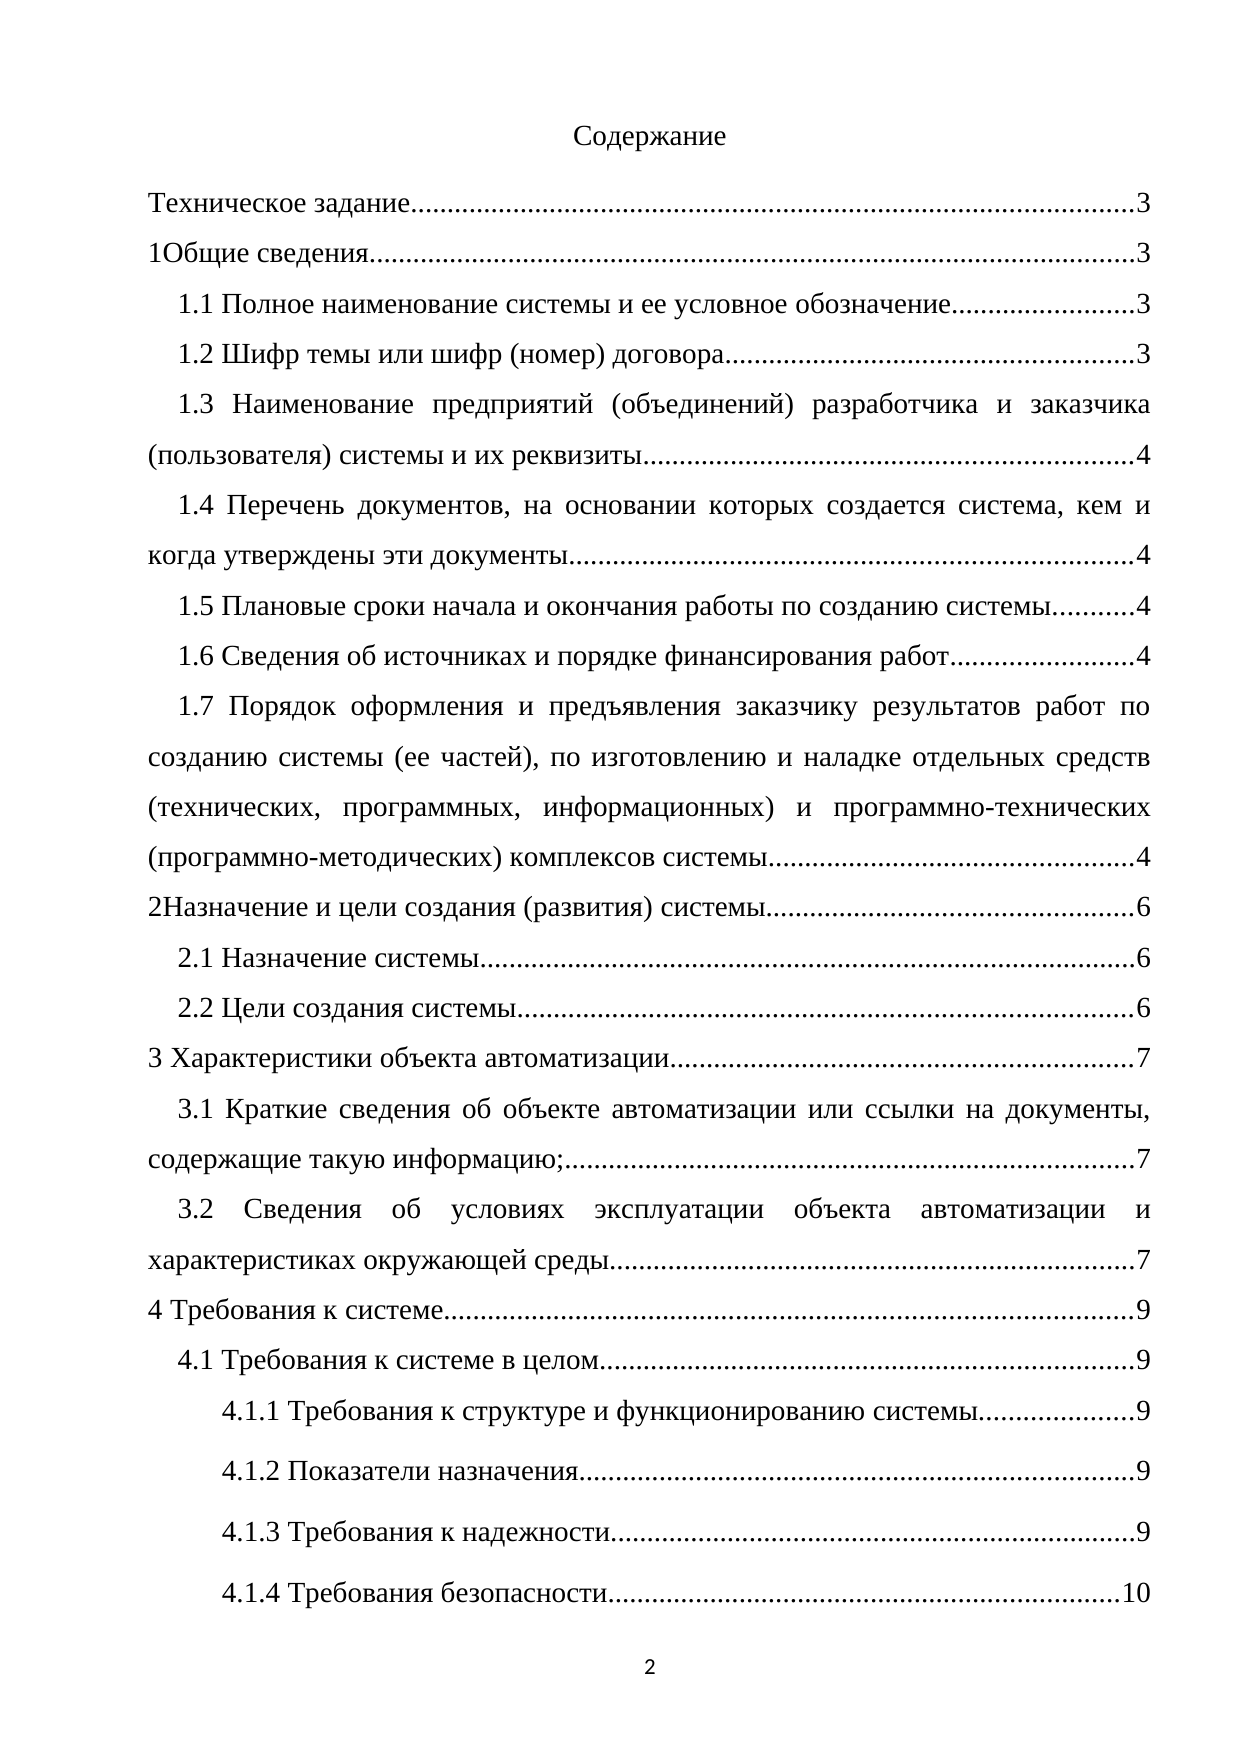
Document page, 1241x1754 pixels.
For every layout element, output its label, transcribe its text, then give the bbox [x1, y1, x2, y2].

text 4.1 Требования к системе в целом 9 [148, 1342, 1152, 1376]
text 1.5 Плановые сроки начала и окончания работы по созданию системы 4 [148, 588, 1152, 621]
text 2 Назначение и цели создания (развития) системы 6 [148, 889, 1152, 923]
text 4.1.3 Требования к надежности 9 [148, 1514, 1152, 1548]
text 1 Общие сведения 3 [148, 236, 1152, 269]
text 4 Требования к системе 9 [148, 1292, 1152, 1326]
text 2.2 Цели создания системы 6 [148, 990, 1152, 1024]
text 4.1.4 Требования безопасности 10 [148, 1575, 1152, 1608]
text 2.1 Назначение системы 6 [148, 940, 1152, 973]
text 3 Характеристики объекта автоматизации 7 [148, 1041, 1152, 1074]
text 3.1 Краткие сведения об объекте автоматизации или ссылки на документы, содержащие такую информацию; 7 [148, 1091, 1152, 1175]
text 1.7 Порядок оформления и предъявления заказчику результатов работ по созданию системы (ее частей), по изготовлению и наладке отдельных средств (технических, программных, информационных) и программно-технических (программно-методических) комплексов системы 4 [148, 688, 1152, 873]
text Техническое задание 3 [148, 185, 1152, 219]
text 1.6 Сведения об источниках и порядке финансирования работ 4 [148, 638, 1152, 672]
text 4.1.1 Требования к структуре и функционированию системы 9 [148, 1393, 1152, 1426]
text 1.2 Шифр темы или шифр (номер) договора 3 [148, 336, 1152, 370]
text Содержание [148, 118, 1152, 152]
text 3.2 Сведения об условиях эксплуатации объекта автоматизации и характеристиках окружающей среды 7 [148, 1191, 1152, 1275]
text 4.1.2 Показатели назначения 9 [148, 1453, 1152, 1487]
text 1.3 Наименование предприятий (объединений) разработчика и заказчика (пользователя) системы и их реквизиты 4 [148, 386, 1152, 470]
text 1.1 Полное наименование системы и ее условное обозначение 3 [148, 286, 1152, 319]
text 1.4 Перечень документов, на основании которых создается система, кем и когда утверждены эти документы 4 [148, 487, 1152, 571]
